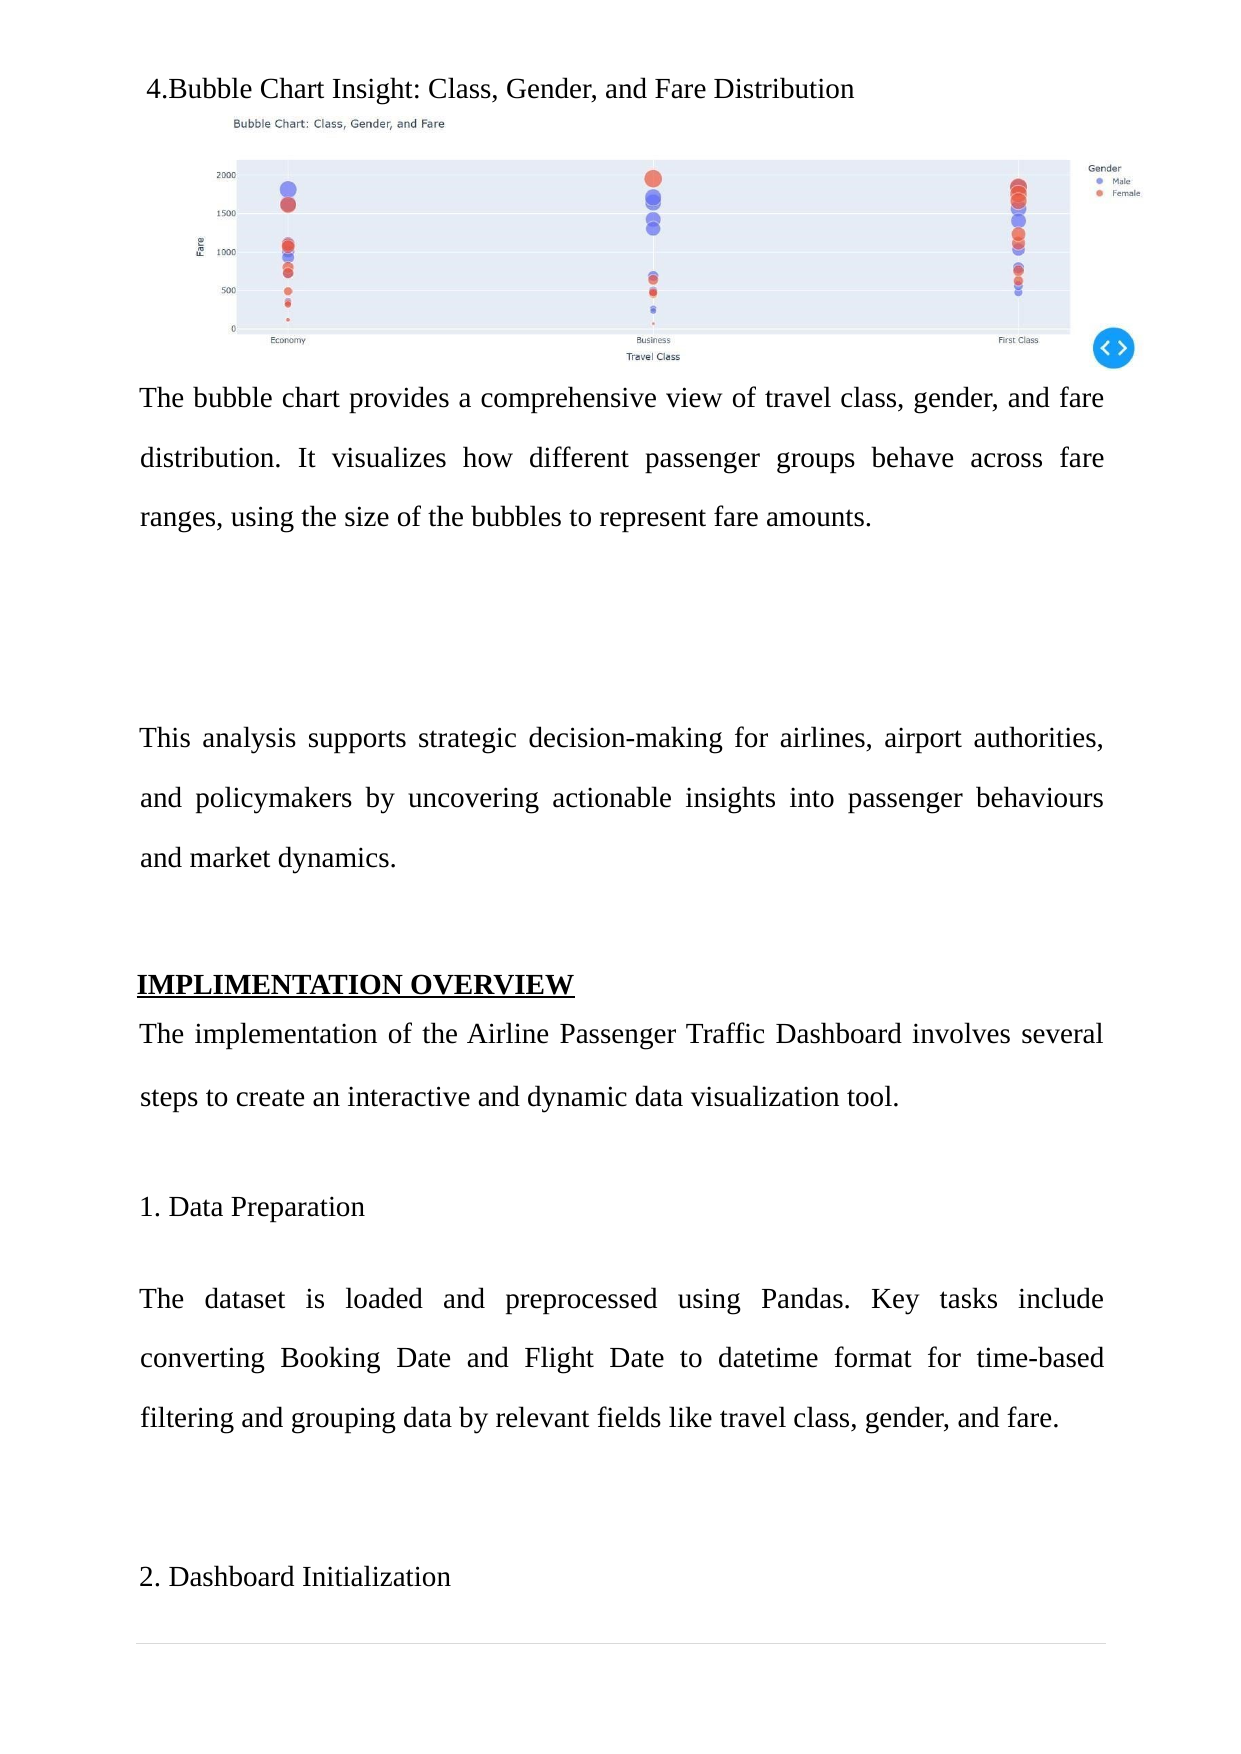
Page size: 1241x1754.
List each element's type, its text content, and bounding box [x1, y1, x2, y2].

text The dataset is loaded and preprocessed using Pandas. Key tasks include converting Booking Date and Flight Date to datetime format for time-based filtering and grouping data by relevant fields like travel class, gender, and fare. [139, 1281, 1105, 1434]
picture [184, 116, 1148, 371]
text The implementation of the Airline Passenger Traffic Dashboard involves several steps to create an interactive and dynamic data visualization tool. [139, 1017, 1105, 1113]
text 4.Bubble Chart Insight: Class, Gender, and Fare Distribution [139, 71, 1105, 105]
list Data Preparation [139, 1189, 1105, 1223]
subtitle IMPLIMENTATION OVERVIEW [136, 967, 1115, 1001]
text This analysis supports strategic decision-making for airlines, airport authorities, and policymakers by uncovering actionable insights into passenger behaviours and market dynamics. [139, 721, 1105, 873]
list Dashboard Initialization [139, 1559, 1105, 1593]
text The bubble chart provides a comprehensive view of travel class, gender, and fare distribution. It visualizes how different passenger groups behave across fare ranges, using the size of the bubbles to represent fare amounts. [139, 380, 1105, 533]
